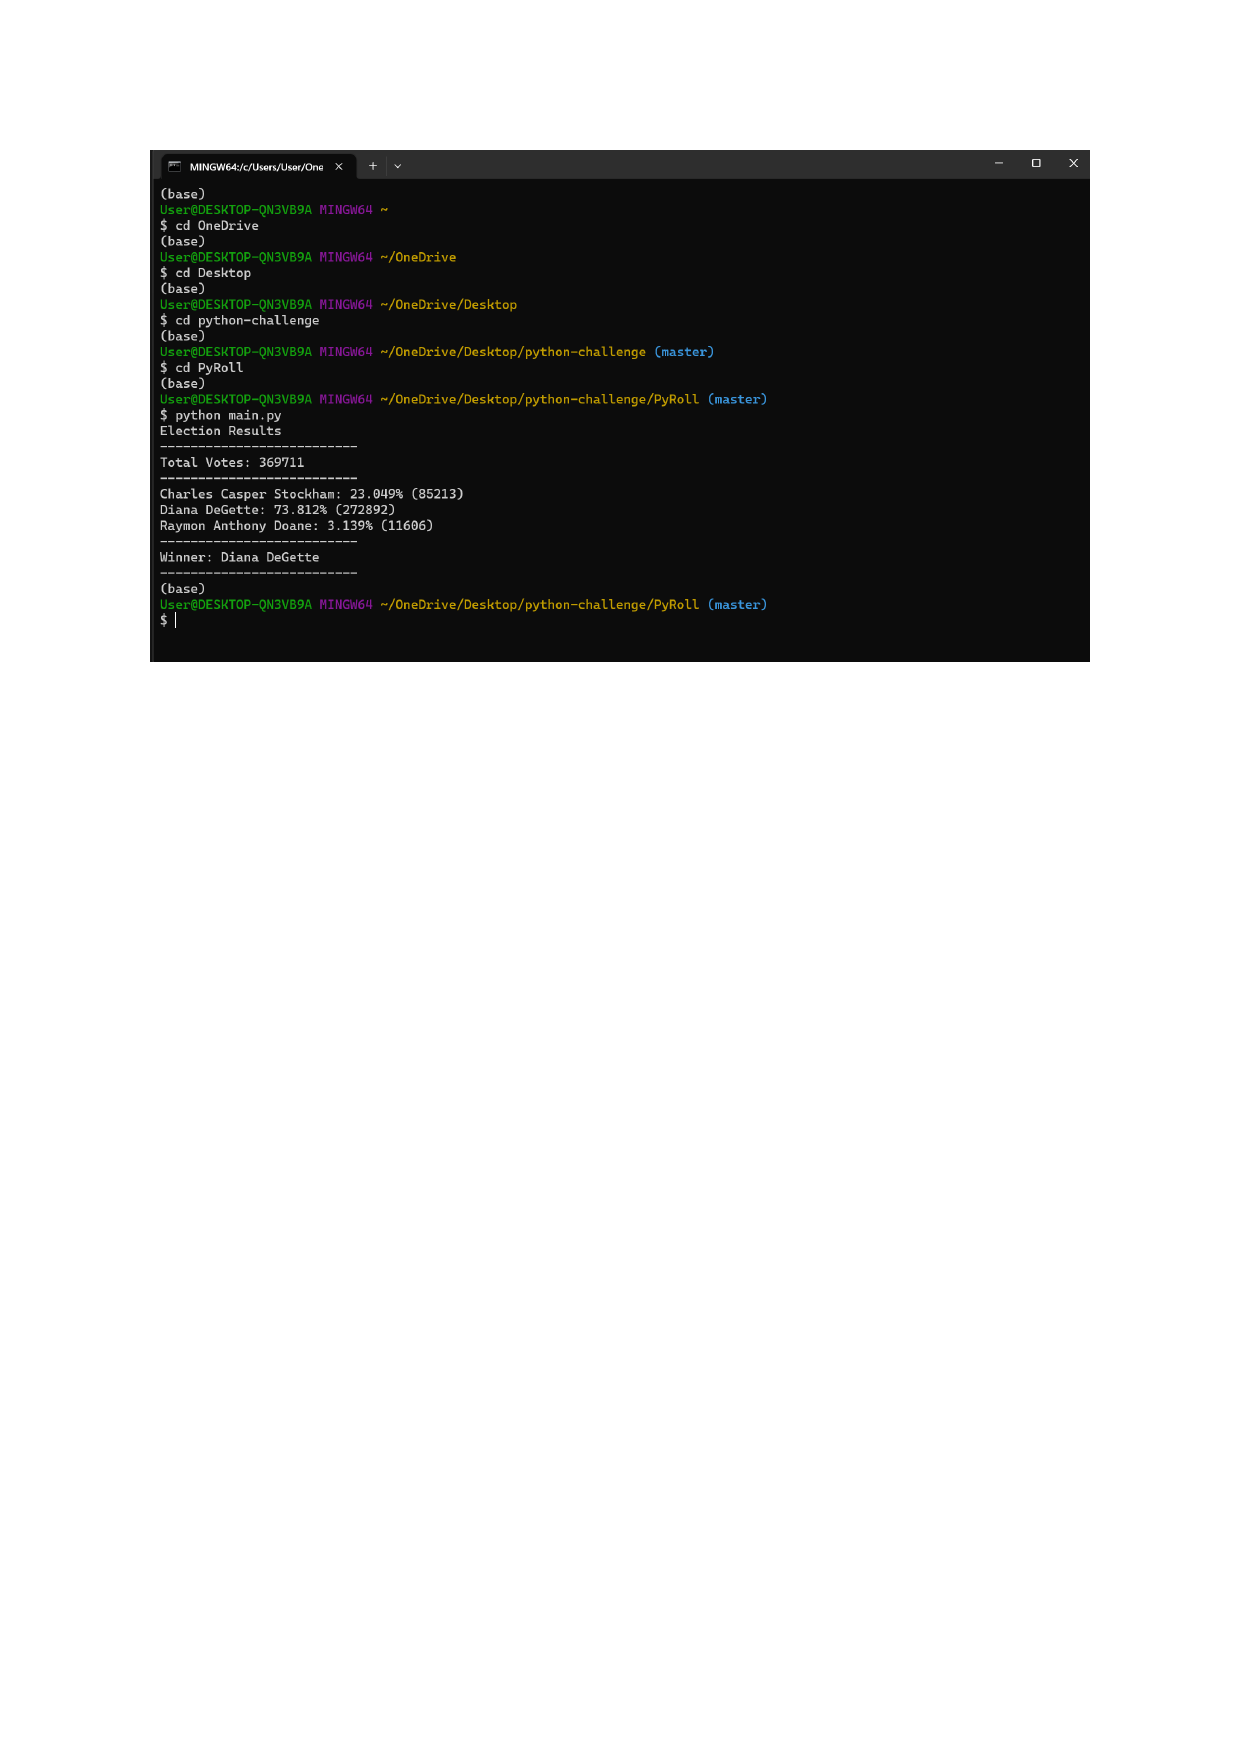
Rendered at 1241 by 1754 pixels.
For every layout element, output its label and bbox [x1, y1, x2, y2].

picture [150, 150, 1090, 662]
